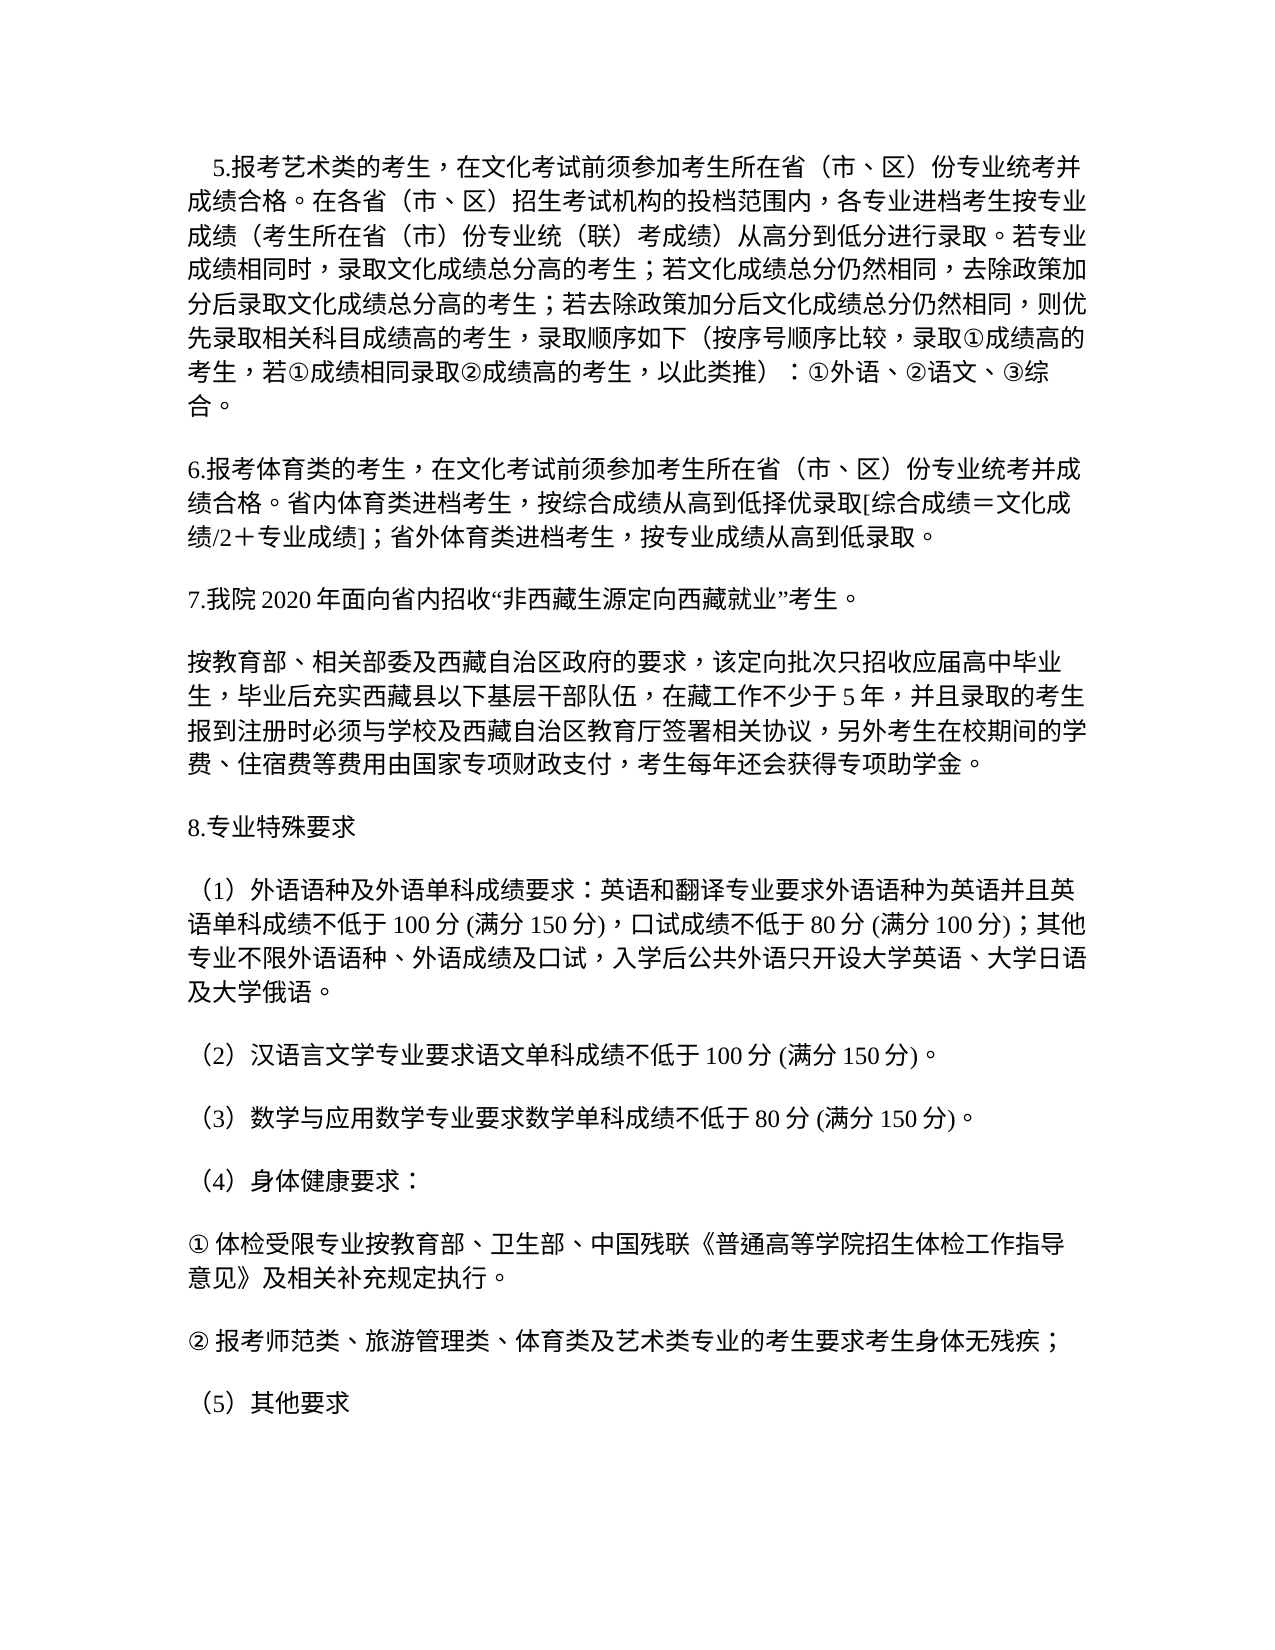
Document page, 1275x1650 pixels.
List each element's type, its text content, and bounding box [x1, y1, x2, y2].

text 6.报考体育类的考生，在文化考试前须参加考生所在省（市、区）份专业统考并成绩合格。省内体育类进档考生，按综合成绩从高到低择优录取[综合成绩＝文化成绩/2＋专业成绩]；省外体育类进档考生，按专业成绩从高到低录取。 [187, 451, 1087, 553]
text （5）其他要求 [187, 1386, 1087, 1420]
text （1）外语语种及外语单科成绩要求：英语和翻译专业要求外语语种为英语并且英语单科成绩不低于100分 (满分150分)，口试成绩不低于80分 (满分100分)；其他专业不限外语语种、外语成绩及口试，入学后公共外语只开设大学英语、大学日语及大学俄语。 [187, 873, 1087, 1009]
text 7.我院2020年面向省内招收“非西藏生源定向西藏就业”考生。 [187, 582, 1087, 616]
text 按教育部、相关部委及西藏自治区政府的要求，该定向批次只招收应届高中毕业生，毕业后充实西藏县以下基层干部队伍，在藏工作不少于5年，并且录取的考生报到注册时必须与学校及西藏自治区教育厅签署相关协议，另外考生在校期间的学费、住宿费等费用由国家专项财政支付，考生每年还会获得专项助学金。 [187, 645, 1087, 781]
text 8.专业特殊要求 [187, 810, 1087, 844]
text （2）汉语言文学专业要求语文单科成绩不低于100分 (满分150分)。 [187, 1038, 1087, 1072]
text 5.报考艺术类的考生，在文化考试前须参加考生所在省（市、区）份专业统考并成绩合格。在各省（市、区）招生考试机构的投档范围内，各专业进档考生按专业成绩（考生所在省（市）份专业统（联）考成绩）从高分到低分进行录取。若专业成绩相同时，录取文化成绩总分高的考生；若文化成绩总分仍然相同，去除政策加分后录取文化成绩总分高的考生；若去除政策加分后文化成绩总分仍然相同，则优先录取相关科目成绩高的考生，录取顺序如下（按序号顺序比较，录取①成绩高的考生，若①成绩相同录取②成绩高的考生，以此类推）：①外语、②语文、③综合。 [187, 150, 1087, 422]
text （4）身体健康要求： [187, 1163, 1087, 1197]
text （3）数学与应用数学专业要求数学单科成绩不低于80分 (满分150分)。 [187, 1101, 1087, 1135]
text ①体检受限专业按教育部、卫生部、中国残联《普通高等学院招生体检工作指导意见》及相关补充规定执行。 [187, 1226, 1087, 1294]
text ②报考师范类、旅游管理类、体育类及艺术类专业的考生要求考生身体无残疾； [187, 1323, 1087, 1357]
